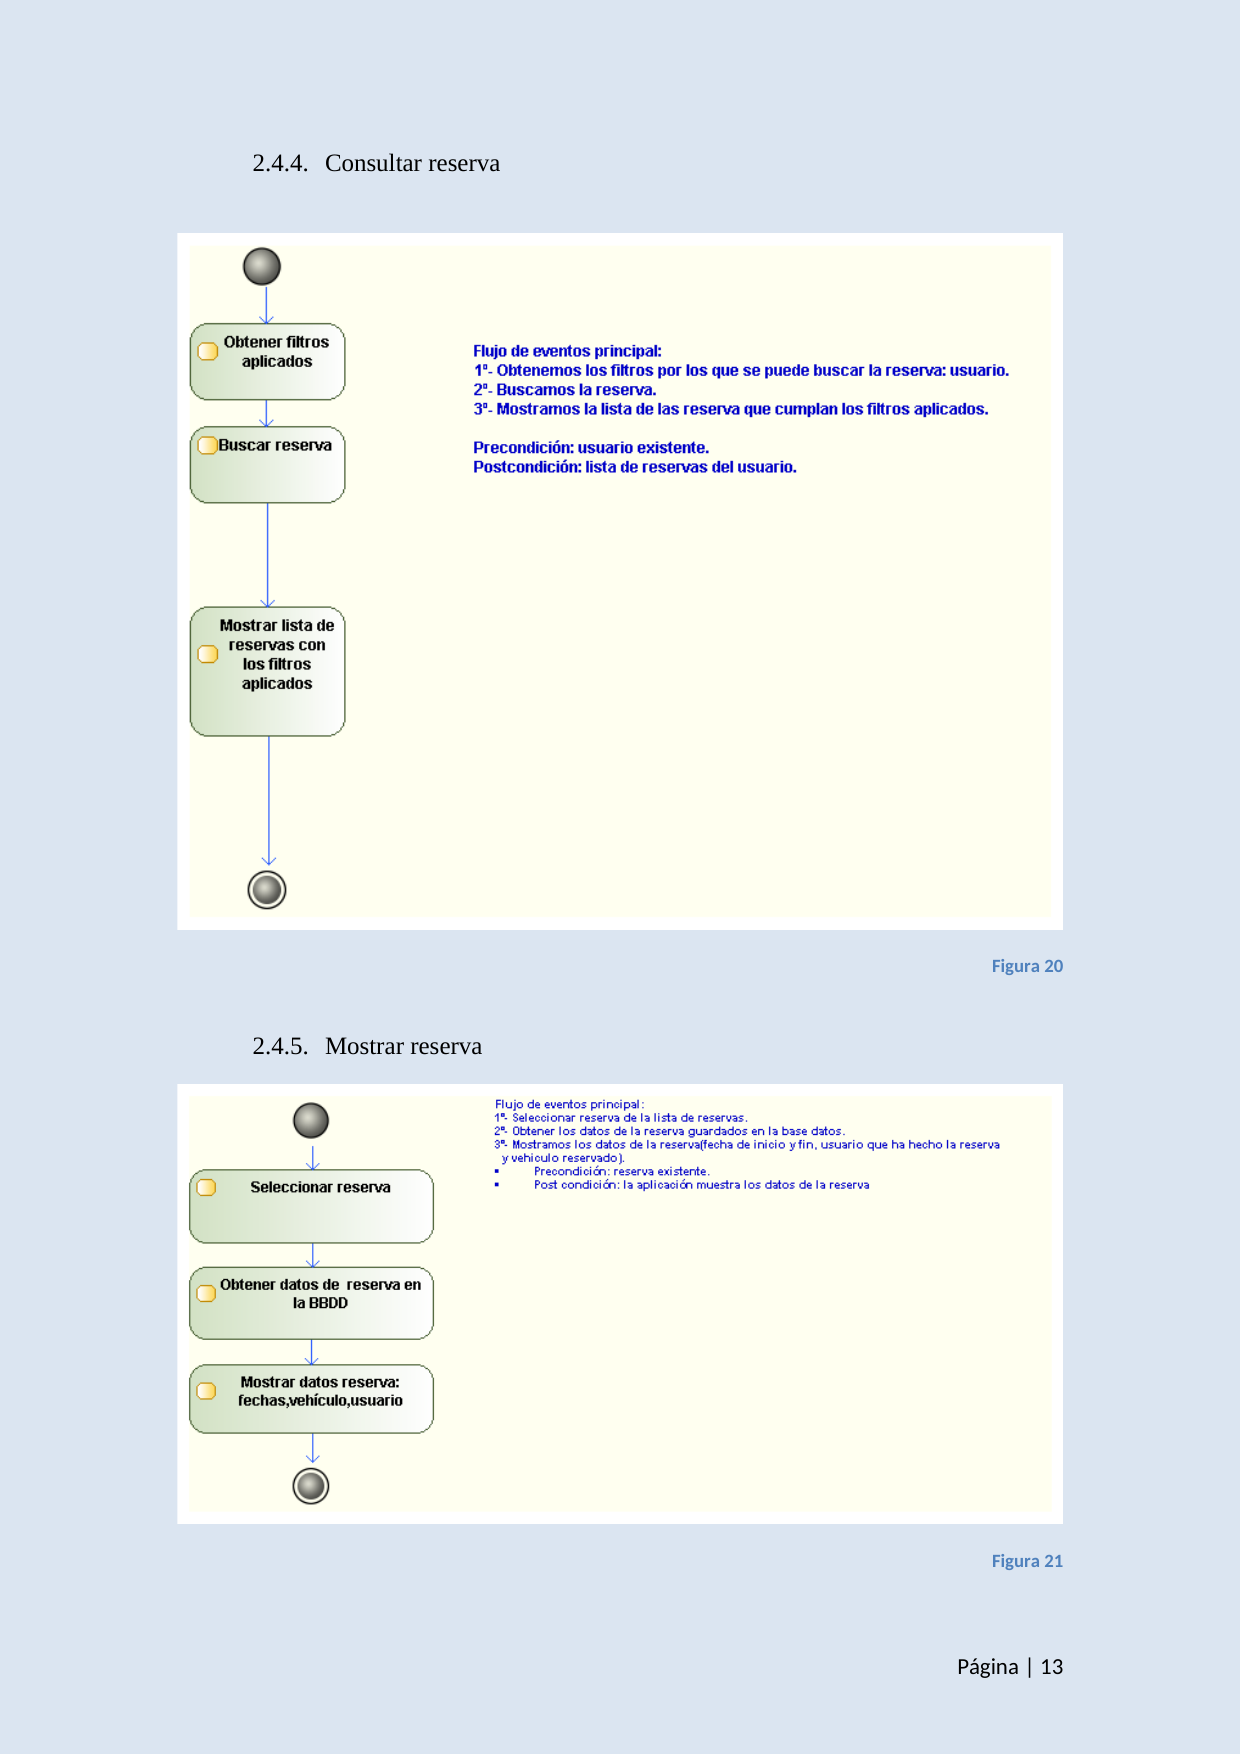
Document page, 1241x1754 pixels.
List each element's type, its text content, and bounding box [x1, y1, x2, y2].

picture [177, 1084, 1063, 1524]
picture [177, 233, 1063, 930]
text Figura 21 [177, 1549, 1063, 1572]
list Mostrar reserva [252, 1031, 1063, 1060]
list Consultar reserva [252, 148, 1063, 176]
